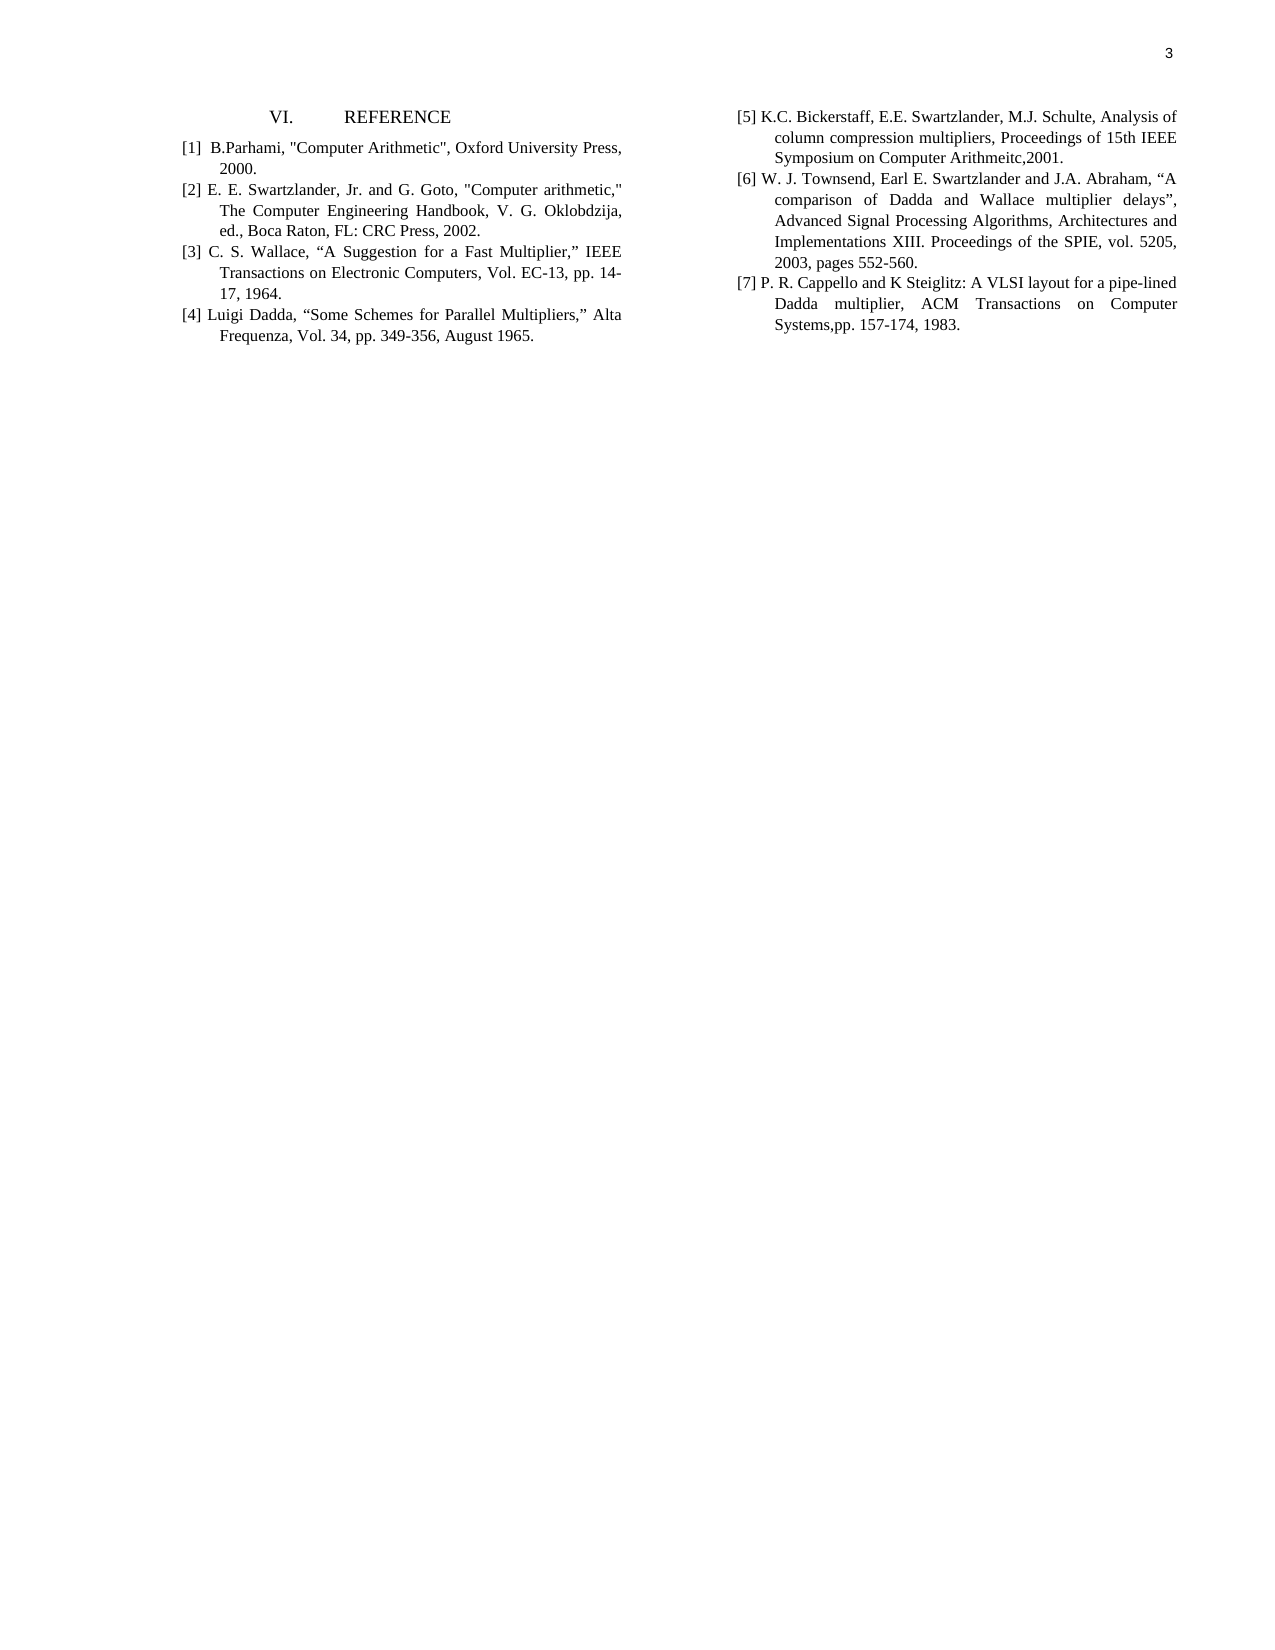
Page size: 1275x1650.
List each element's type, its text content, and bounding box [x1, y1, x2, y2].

list [3] C. S. Wallace, “A Suggestion for a Fast Multiplier,” IEEE Transactions on Electronic Computers, Vol. EC-13, pp. 14-17, 1964. [182, 240, 622, 303]
list [7] P. R. Cappello and K Steiglitz: A VLSI layout for a pipe-lined Dadda multiplier, ACM Transactions on Computer Systems,pp. 157-174, 1983. [737, 272, 1177, 334]
subtitle REFERENCE [97, 105, 622, 128]
list [1] B.Parhami, "Computer Arithmetic", Oxford University Press, 2000. [182, 136, 622, 178]
list [5] K.C. Bickerstaff, E.E. Swartzlander, M.J. Schulte, Analysis of column compression multipliers, Proceedings of 15th IEEE Symposium on Computer Arithmeitc,2001. [737, 105, 1177, 167]
list [2] E. E. Swartzlander, Jr. and G. Goto, "Computer arithmetic," The Computer Engineering Handbook, V. G. Oklobdzija, ed., Boca Raton, FL: CRC Press, 2002. [182, 178, 622, 240]
list [4] Luigi Dadda, “Some Schemes for Parallel Multipliers,” Alta Frequenza, Vol. 34, pp. 349-356, August 1965. [182, 303, 622, 344]
list [6] W. J. Townsend, Earl E. Swartzlander and J.A. Abraham, “A comparison of Dadda and Wallace multiplier delays”, Advanced Signal Processing Algorithms, Architectures and Implementations XIII. Proceedings of the SPIE, vol. 5205, 2003, pages 552-560. [737, 167, 1177, 272]
